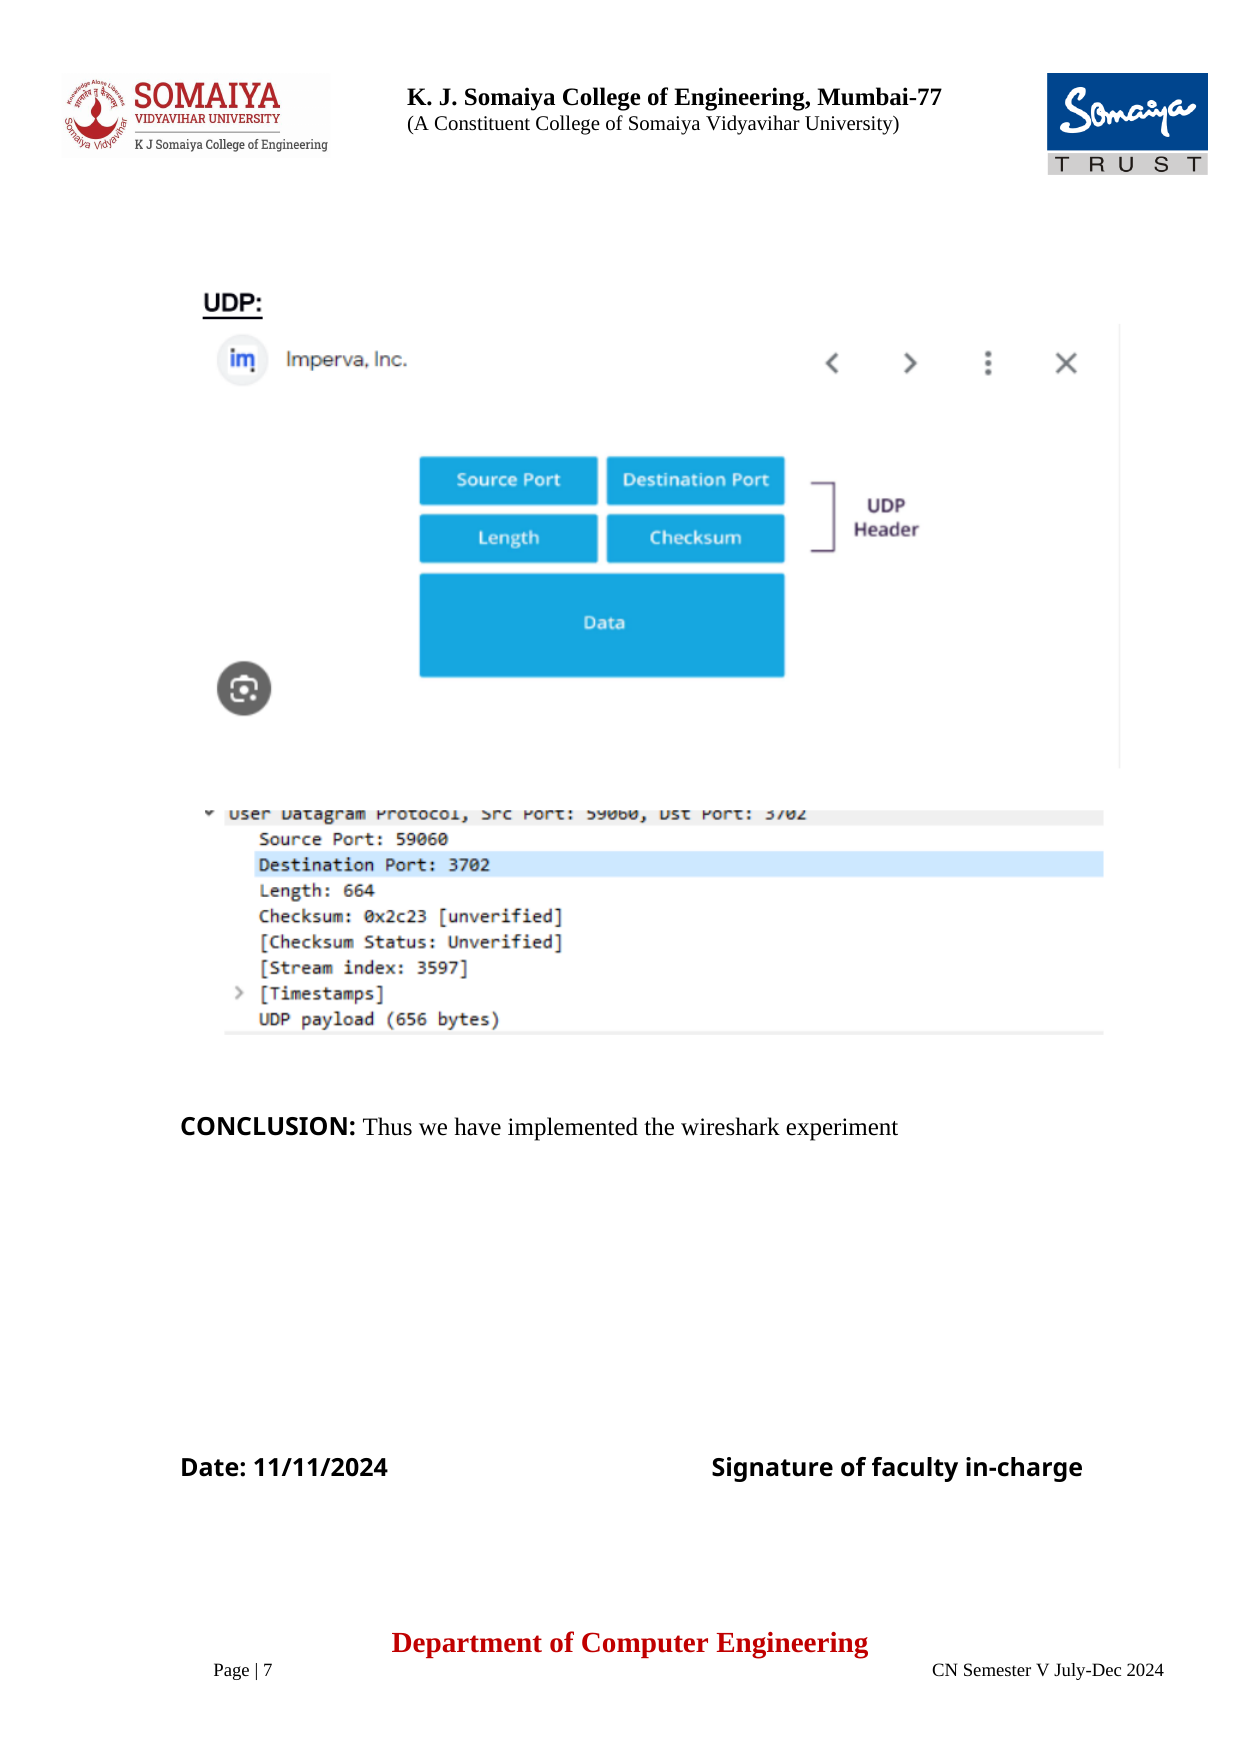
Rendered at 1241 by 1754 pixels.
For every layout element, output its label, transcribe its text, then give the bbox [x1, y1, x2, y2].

text CONCLUSION: Thus we have implemented the wireshark experiment [180, 1109, 1165, 1143]
picture [180, 276, 1166, 1041]
picture [61, 73, 331, 158]
picture [1047, 73, 1208, 175]
text Date: 11/11/2024 Signature of faculty in-charge [180, 1449, 1165, 1484]
